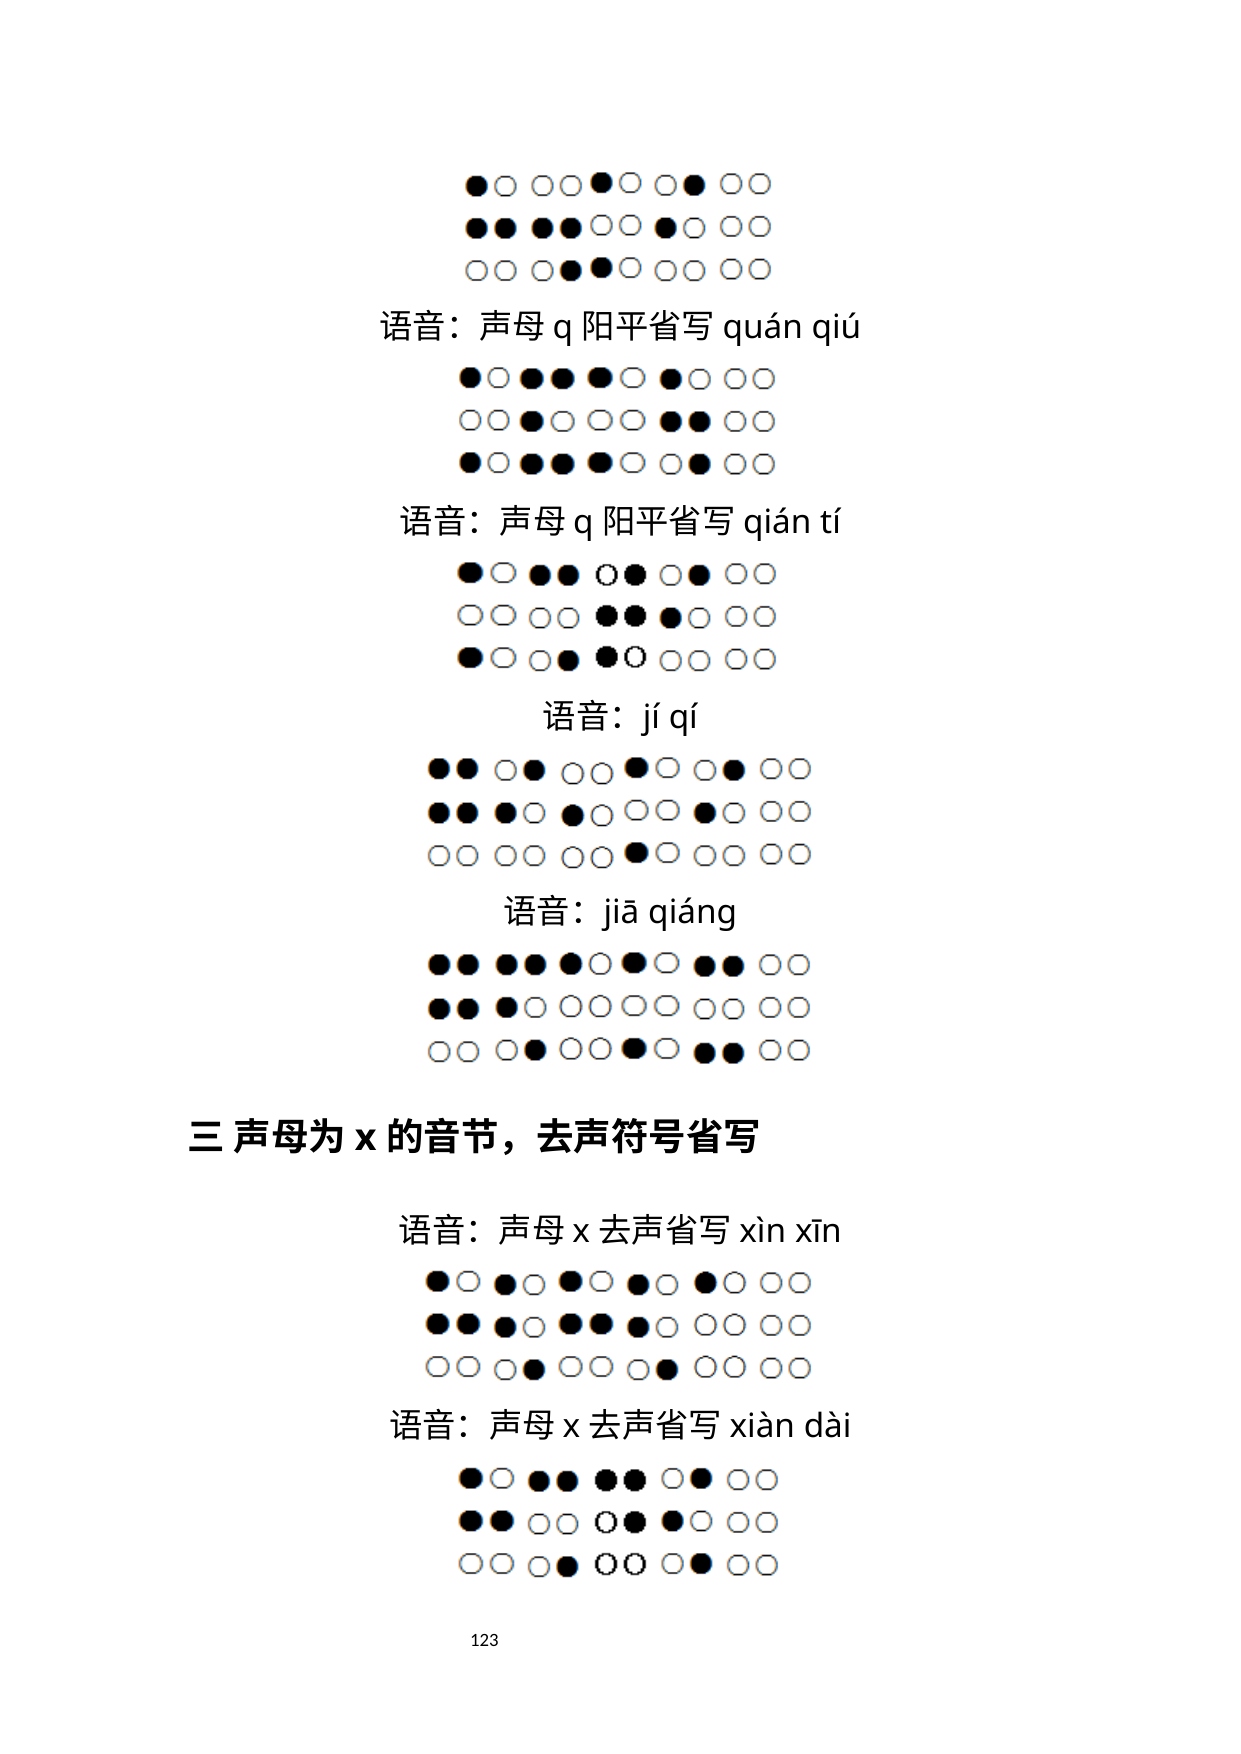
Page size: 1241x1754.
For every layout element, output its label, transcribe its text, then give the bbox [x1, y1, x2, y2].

picture [456, 558, 784, 676]
text 语音：声母x 去声省写 xiàn dài [187, 1390, 1053, 1455]
picture [461, 168, 779, 286]
text 语音：声母x 去声省写 xìn xīn [187, 1195, 1053, 1260]
picture [421, 1266, 819, 1385]
text 语音：声母q 阳平省写 qián tí [187, 487, 1053, 552]
picture [422, 947, 818, 1067]
picture [458, 363, 783, 481]
text 语音：jiā qiáng [187, 877, 1053, 942]
text 语音：jí qí [187, 682, 1053, 747]
picture [422, 753, 819, 871]
picture [454, 1459, 786, 1582]
subtitle 三 声母为 x 的音节，去声符号省写 [187, 1101, 1053, 1166]
text 语音：声母q 阳平省写 quán qiú [187, 292, 1053, 357]
